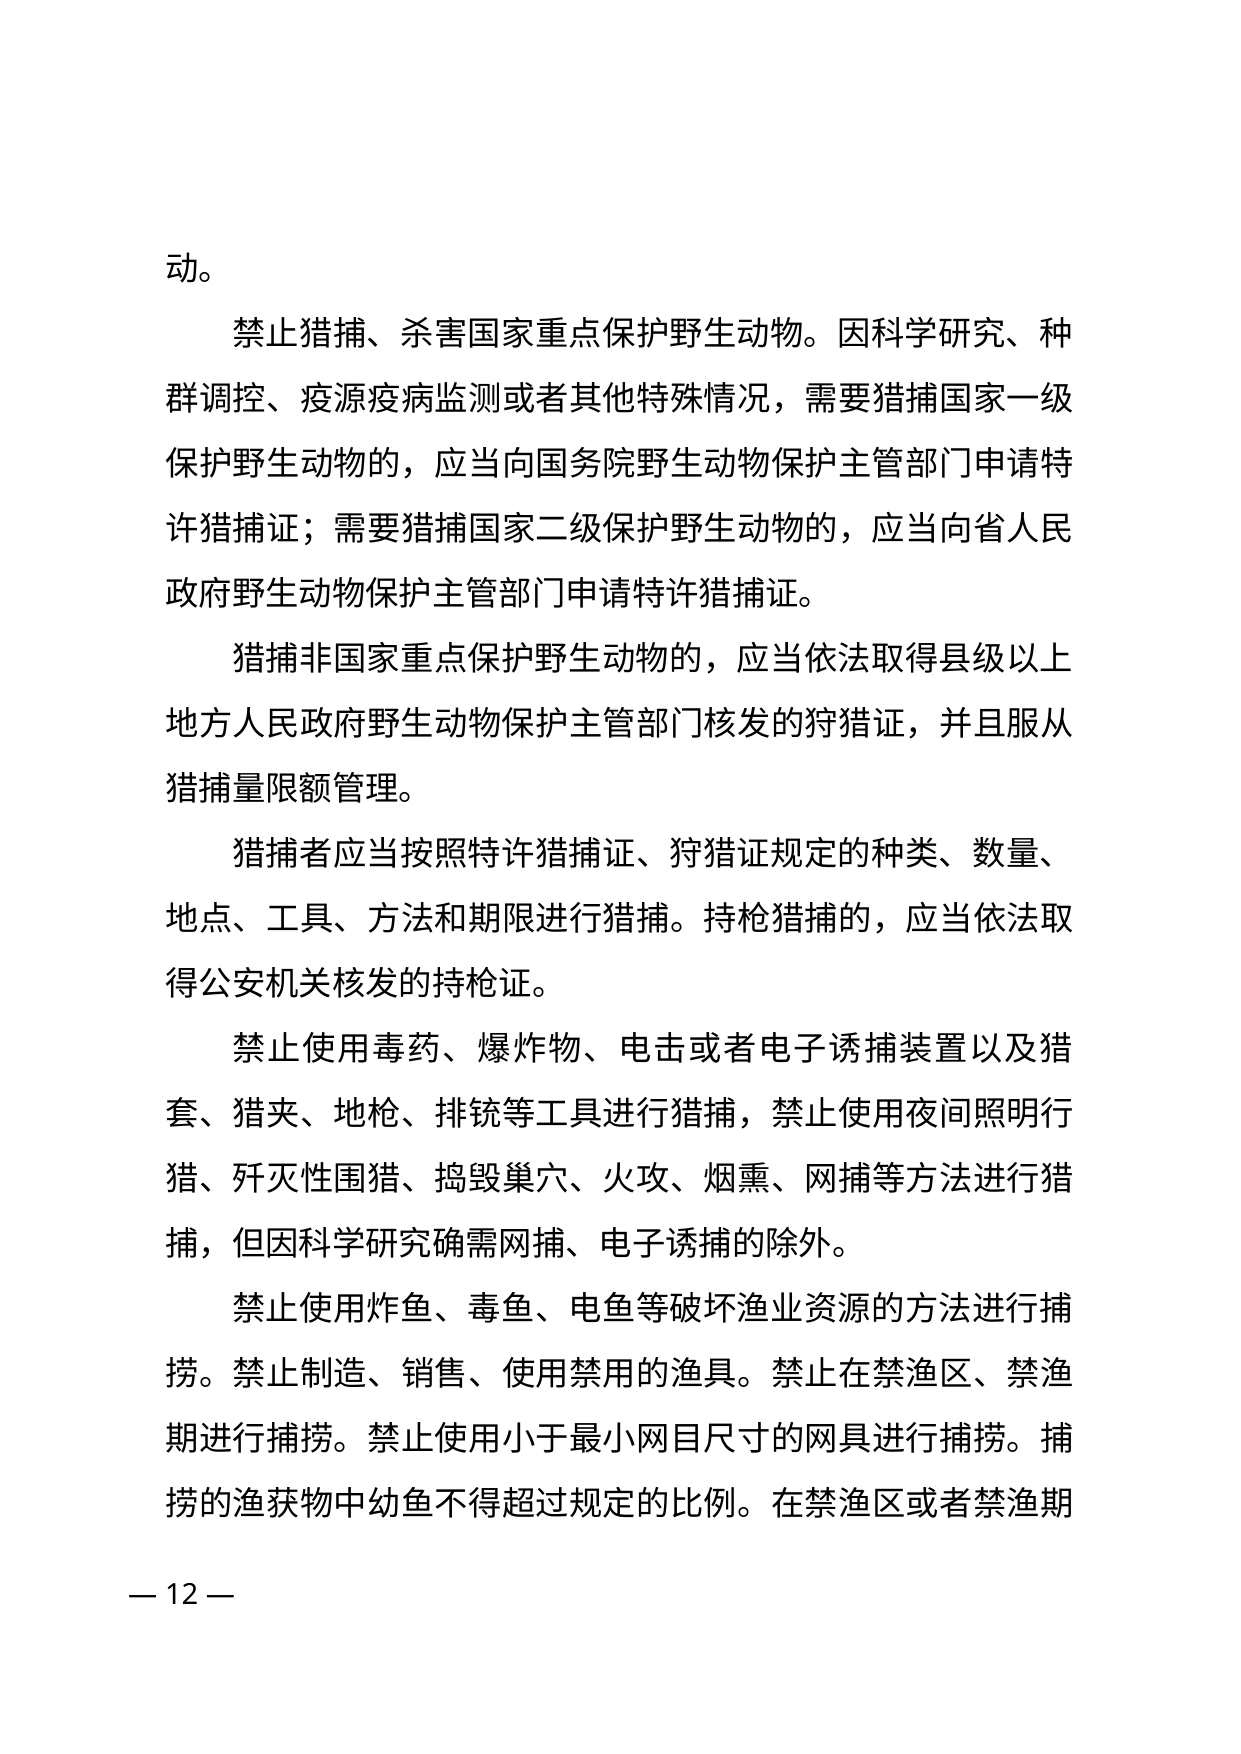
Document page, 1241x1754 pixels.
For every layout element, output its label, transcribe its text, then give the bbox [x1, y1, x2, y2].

text 猎捕非国家重点保护野生动物的，应当依法取得县级以上地方人民政府野生动物保护主管部门核发的狩猎证，并且服从猎捕量限额管理。 [165, 623, 1075, 818]
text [165, 233, 1075, 298]
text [165, 1273, 1075, 1533]
text 禁止猎捕、杀害国家重点保护野生动物。因科学研究、种群调控、疫源疫病监测或者其他特殊情况，需要猎捕国家一级保护野生动物的，应当向国务院野生动物保护主管部门申请特许猎捕证；需要猎捕国家二级保护野生动物的，应当向省人民政府野生动物保护主管部门申请特许猎捕证。 [165, 298, 1075, 623]
text 猎捕者应当按照特许猎捕证、狩猎证规定的种类、数量、地点、工具、方法和期限进行猎捕。持枪猎捕的，应当依法取得公安机关核发的持枪证。 [165, 818, 1075, 1013]
text 禁止使用毒药、爆炸物、电击或者电子诱捕装置以及猎套、猎夹、地枪、排铳等工具进行猎捕，禁止使用夜间照明行猎、歼灭性围猎、捣毁巢穴、火攻、烟熏、网捕等方法进行猎捕，但因科学研究确需网捕、电子诱捕的除外。 [165, 1013, 1075, 1273]
